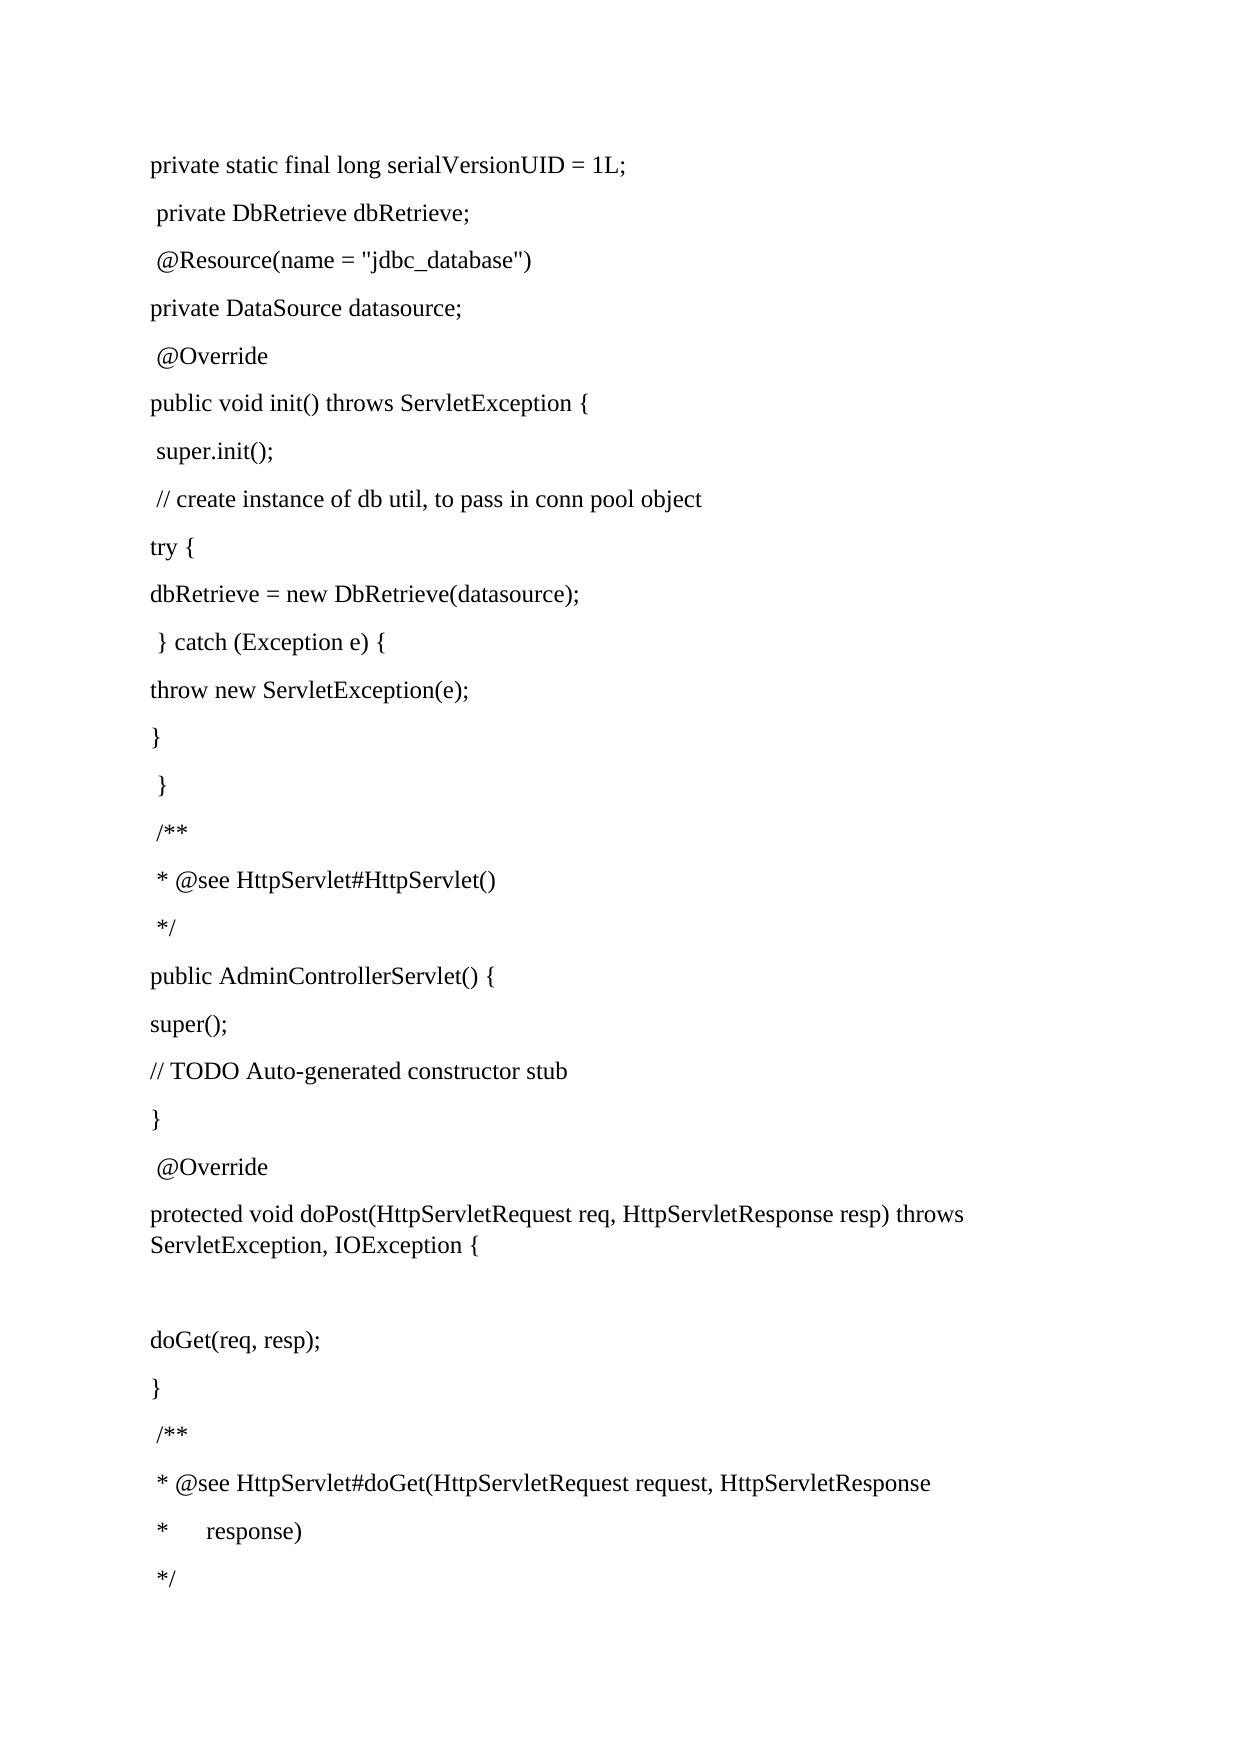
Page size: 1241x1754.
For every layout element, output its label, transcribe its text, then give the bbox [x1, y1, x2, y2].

text super.init(); [150, 436, 1090, 465]
text private DataSource datasource; [150, 293, 1090, 322]
text /** [150, 818, 1090, 847]
text * response) [150, 1516, 1090, 1545]
text try { [150, 532, 1090, 560]
text private DbRetrieve dbRetrieve; [150, 198, 1090, 226]
text public void init() throws ServletException { [150, 388, 1090, 417]
text private static final long serialVersionUID = 1L; [150, 150, 1090, 179]
text // TODO Auto-generated constructor stub [150, 1056, 1090, 1085]
text super(); [150, 1009, 1090, 1037]
text @Resource(name = "jdbc_database") [150, 245, 1090, 274]
text @Override [150, 1152, 1090, 1181]
text dbRetrieve = new DbRetrieve(datasource); [150, 579, 1090, 608]
text protected void doPost(HttpServletRequest req, HttpServletResponse resp) throws ServletException, IOException { [150, 1199, 1090, 1259]
text } catch (Exception e) { [150, 627, 1090, 656]
text doGet(req, resp); [150, 1325, 1090, 1354]
text * @see HttpServlet#HttpServlet() [150, 866, 1090, 894]
text } [150, 722, 1090, 751]
text } [150, 1104, 1090, 1133]
text */ [150, 913, 1090, 942]
text } [150, 770, 1090, 799]
text /** [150, 1421, 1090, 1449]
text // create instance of db util, to pass in conn pool object [150, 484, 1090, 513]
text * @see HttpServlet#doGet(HttpServletRequest request, HttpServletResponse [150, 1468, 1090, 1497]
text @Override [150, 341, 1090, 369]
text */ [150, 1564, 1090, 1592]
text } [150, 1373, 1090, 1402]
text throw new ServletException(e); [150, 675, 1090, 703]
text public AdminControllerServlet() { [150, 961, 1090, 990]
